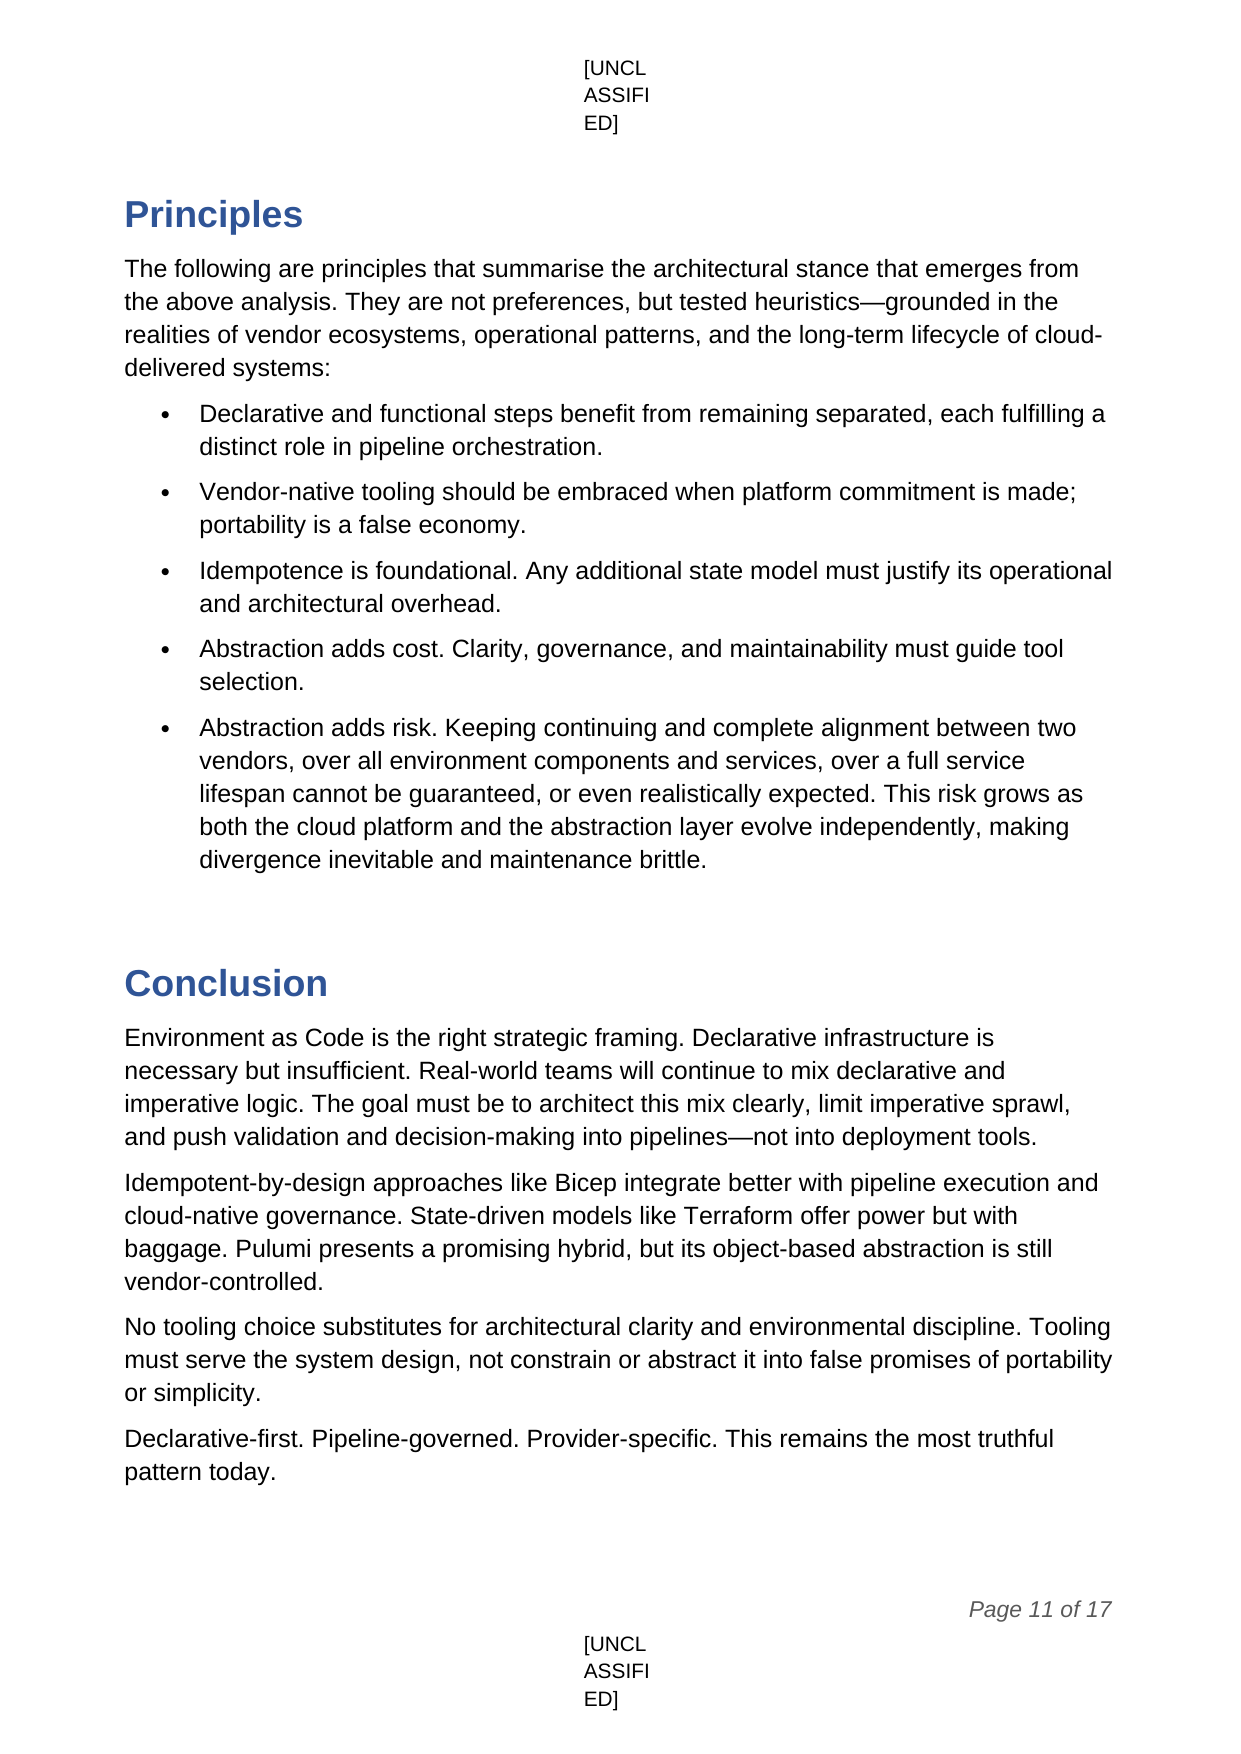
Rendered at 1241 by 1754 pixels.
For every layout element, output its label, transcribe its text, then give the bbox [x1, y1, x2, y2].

text No tooling choice substitutes for architectural clarity and environmental discipline. Tooling must serve the system design, not constrain or abstract it into false promises of portability or simplicity. [124, 1312, 1116, 1407]
list Declarative and functional steps benefit from remaining separated, each fulfilling a distinct role in pipeline orchestration. [162, 399, 1116, 460]
list Vendor-native tooling should be embraced when platform commitment is made; portability is a false economy. [162, 477, 1116, 539]
subtitle Principles [124, 192, 1116, 235]
list Abstraction adds risk. Keeping continuing and complete alignment between two vendors, over all environment components and services, over a full service lifespan cannot be guaranteed, or even realistically expected. This risk grows as both the cloud platform and the abstraction layer evolve independently, making divergence inevitable and maintenance brittle. [162, 713, 1116, 874]
text Environment as Code is the right strategic framing. Declarative infrastructure is necessary but insufficient. Real-world teams will continue to mix declarative and imperative logic. The goal must be to architect this mix clearly, limit imperative sprawl, and push validation and decision-making into pipelines—not into deployment tools. [124, 1023, 1116, 1151]
list Abstraction adds cost. Clarity, governance, and maintainability must guide tool selection. [162, 634, 1116, 696]
text Idempotent-by-design approaches like Bicep integrate better with pipeline execution and cloud-native governance. State-driven models like Terraform offer power but with baggage. Pulumi presents a promising hybrid, but its object-based abstraction is still vendor-controlled. [124, 1168, 1116, 1295]
text The following are principles that summarise the architectural stance that emerges from the above analysis. They are not preferences, but tested heuristics—grounded in the realities of vendor ecosystems, operational patterns, and the long-term lifecycle of cloud-delivered systems: [124, 254, 1116, 382]
subtitle Conclusion [124, 961, 1116, 1004]
text Declarative-first. Pipeline-governed. Provider-specific. This remains the most truthful pattern today. [124, 1424, 1116, 1486]
list Idempotence is foundational. Any additional state model must justify its operational and architectural overhead. [162, 556, 1116, 617]
